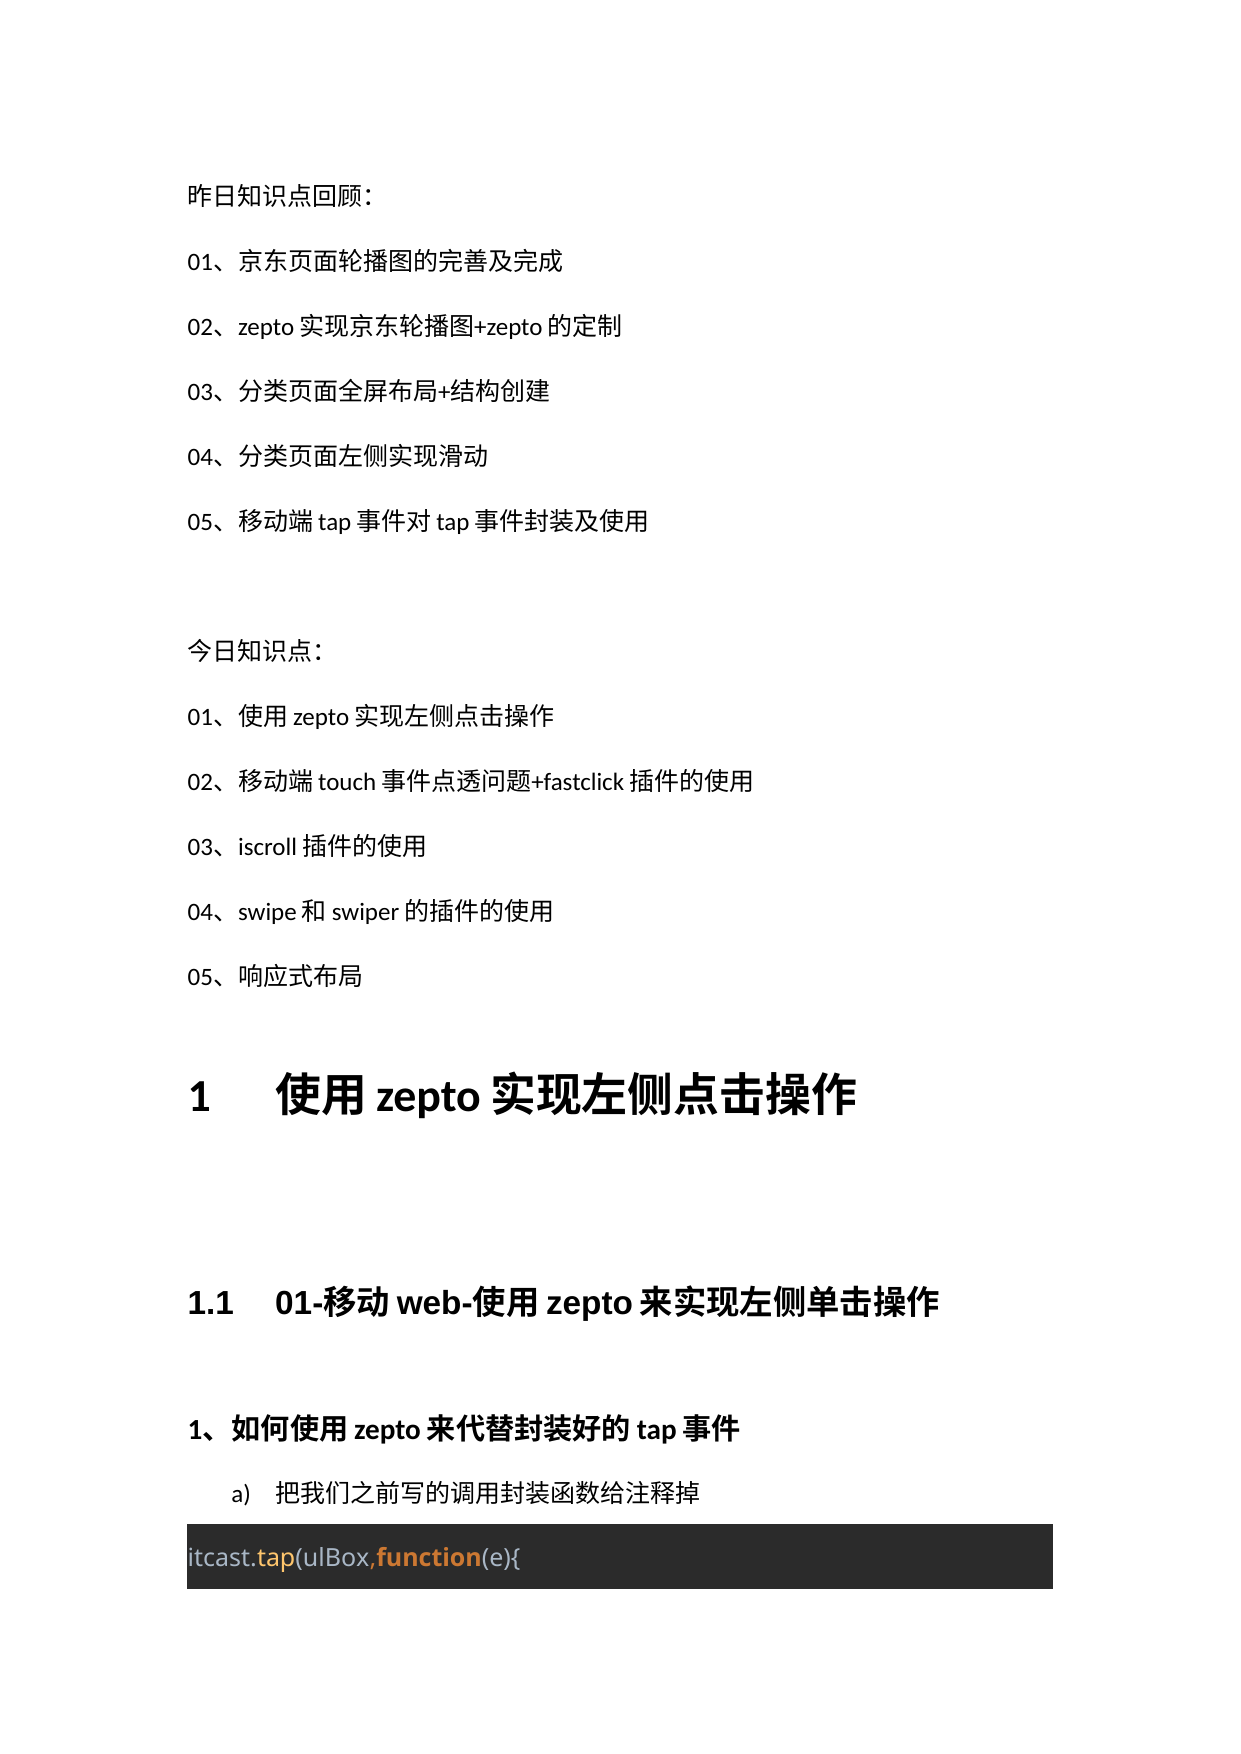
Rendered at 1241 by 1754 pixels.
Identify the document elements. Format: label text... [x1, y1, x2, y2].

text 03、分类页面全屏布局+结构创建 [187, 357, 1053, 422]
text 04、分类页面左侧实现滑动 [187, 422, 1053, 487]
text 05、响应式布局 [187, 942, 1053, 1007]
list 如何使用zepto来代替封装好的tap事件 [187, 1394, 1053, 1459]
text 今日知识点： [187, 617, 1053, 682]
text 01、京东页面轮播图的完善及完成 [187, 227, 1053, 292]
subtitle 1.1 01-移动web-使用zepto来实现左侧单击操作 [187, 1267, 1053, 1332]
text 03、iscroll插件的使用 [187, 812, 1053, 877]
text 05、移动端tap事件对tap事件封装及使用 [187, 487, 1053, 552]
text 02、移动端touch事件点透问题+fastclick插件的使用 [187, 747, 1053, 812]
text 02、zepto实现京东轮播图+zepto的定制 [187, 292, 1053, 357]
text 01、使用zepto实现左侧点击操作 [187, 682, 1053, 747]
subtitle 1 使用zepto实现左侧点击操作 [187, 1042, 1053, 1140]
text itcast.tap(ulBox,function(e){ [187, 1524, 1053, 1589]
text 昨日知识点回顾： [187, 162, 1053, 227]
list 把我们之前写的调用封装函数给注释掉 [231, 1459, 1053, 1524]
text 04、swipe和swiper的插件的使用 [187, 877, 1053, 942]
